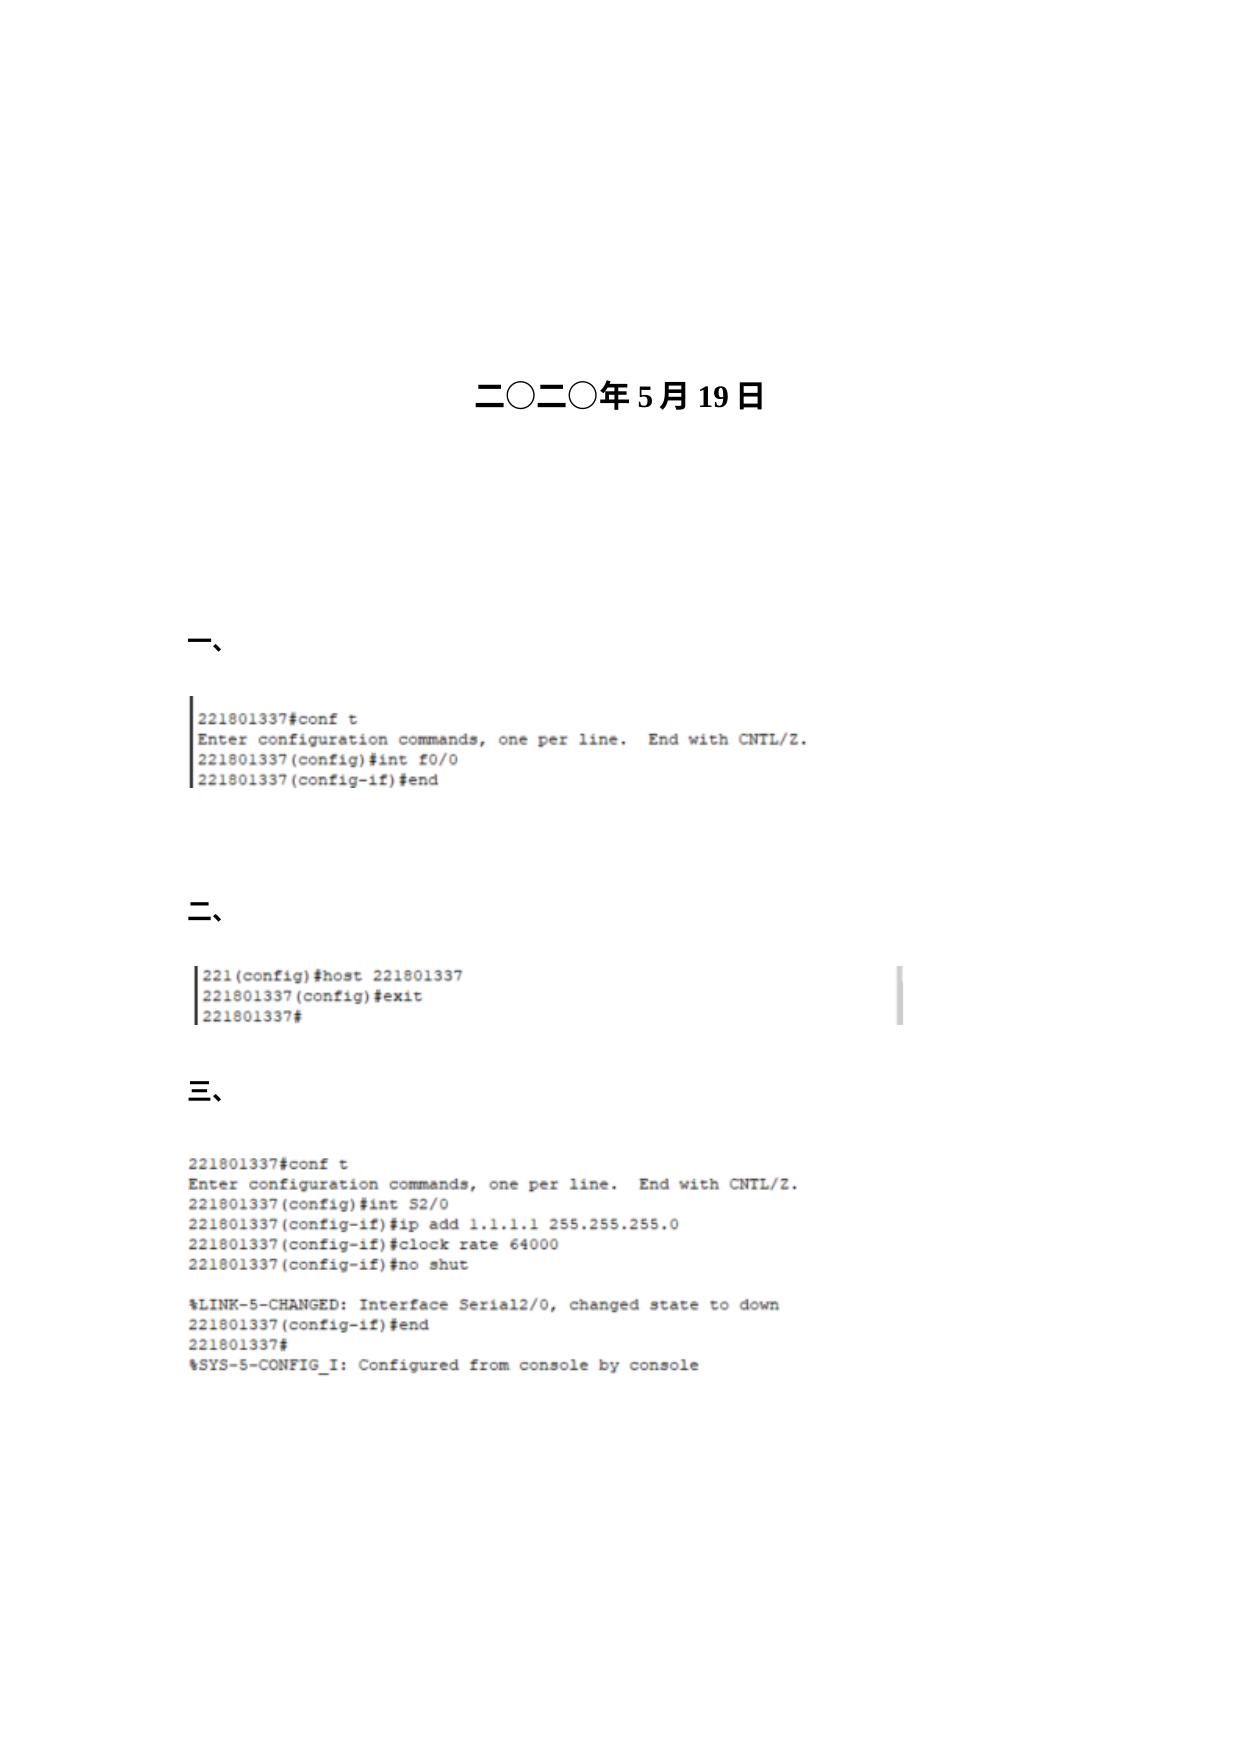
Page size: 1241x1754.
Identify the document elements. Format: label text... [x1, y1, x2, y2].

picture [187, 966, 904, 1025]
picture [187, 1146, 869, 1383]
text 一、 [187, 607, 1053, 672]
picture [187, 696, 847, 788]
text 二○二○年 5月 19日 [187, 361, 1053, 426]
text 三、 [187, 1057, 1053, 1122]
text 二、 [187, 877, 1053, 942]
